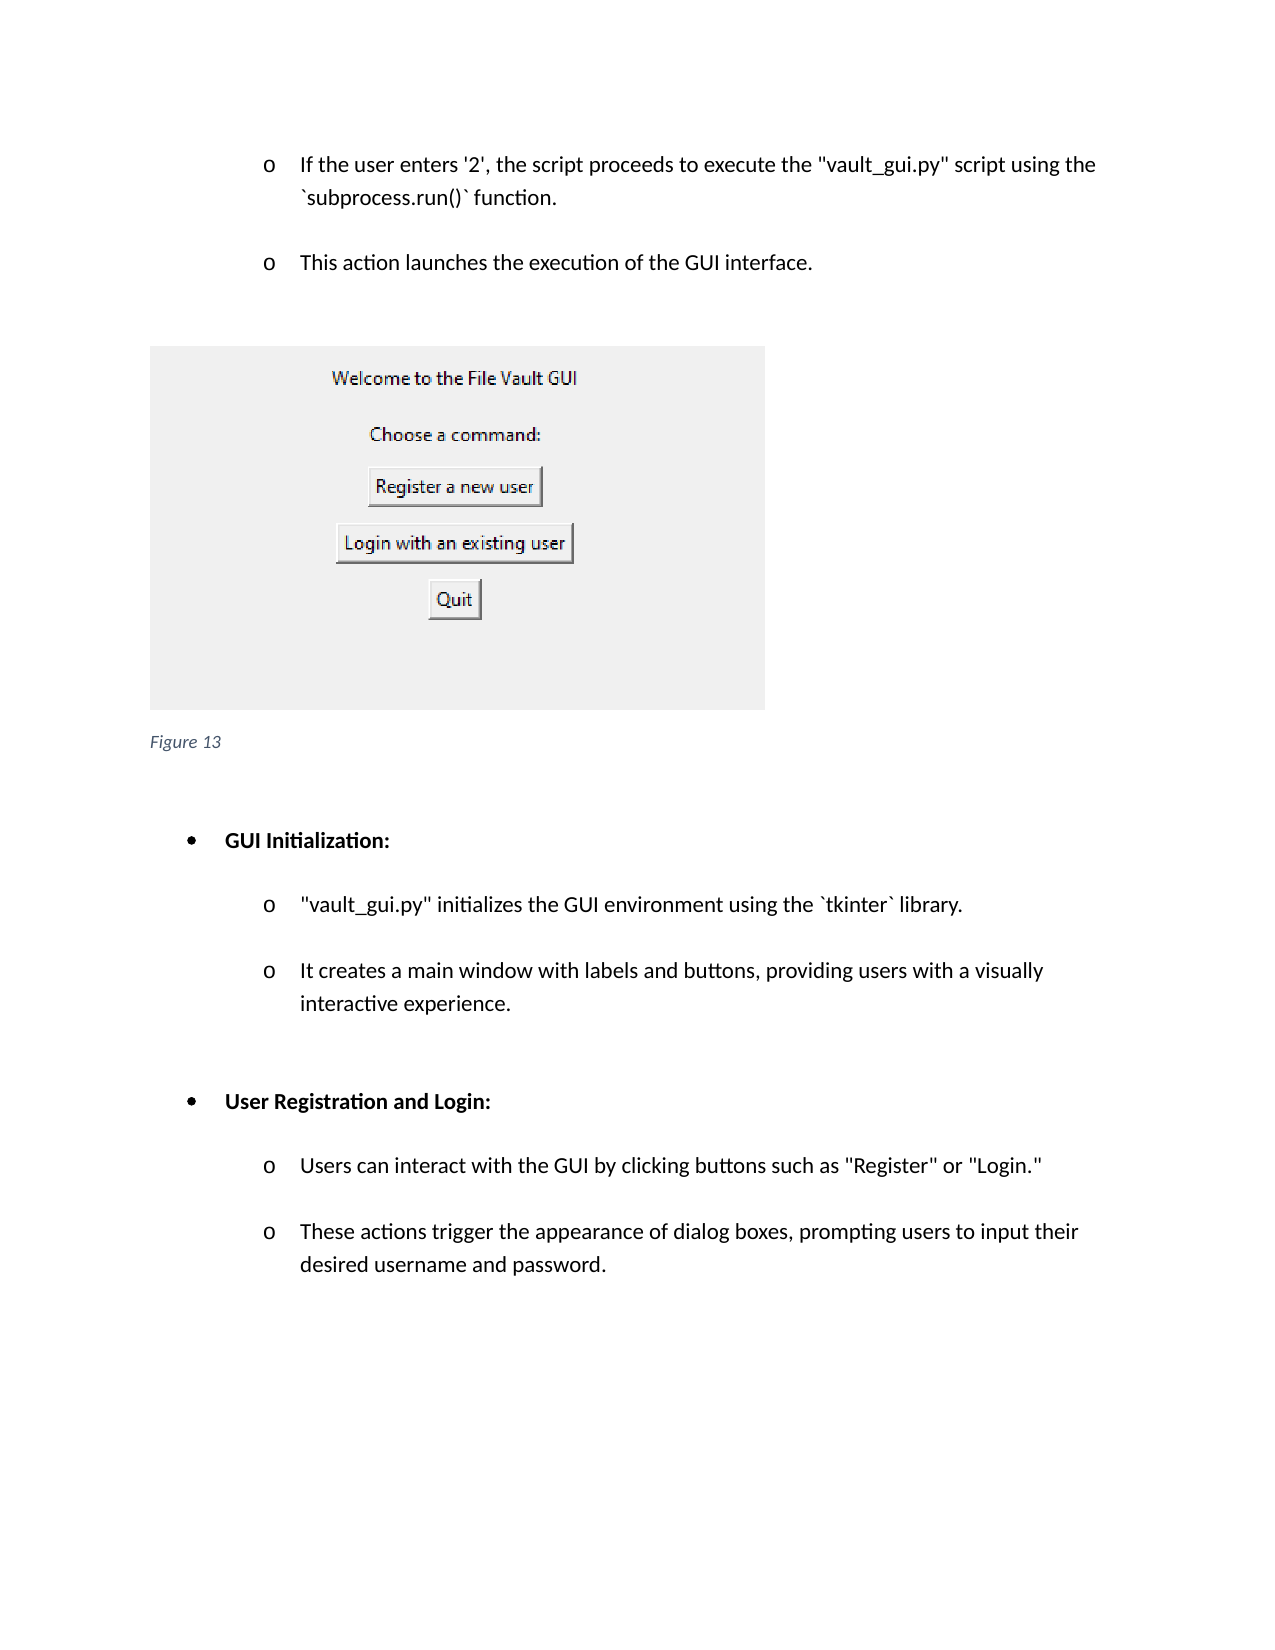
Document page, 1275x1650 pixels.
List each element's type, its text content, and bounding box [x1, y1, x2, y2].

list User Registration and Login: [187, 1087, 1125, 1147]
list GUI Initialization: [187, 826, 1125, 854]
list "vault_gui.py" initializes the GUI environment using the `tkinter` library. [262, 891, 1125, 952]
list If the user enters '2', the script proceeds to execute the "vault_gui.py" script using the `subprocess.run()` function. [262, 150, 1125, 243]
list This action launches the execution of the GUI interface. [262, 248, 1125, 277]
list Users can interact with the GUI by clicking buttons such as "Register" or "Login." [262, 1151, 1125, 1213]
list These actions trigger the appearance of dialog boxes, prompting users to input their desired username and password. [262, 1217, 1125, 1278]
list It creates a main window with labels and buttons, providing users with a visually interactive experience. [262, 956, 1125, 1017]
picture [150, 346, 765, 710]
